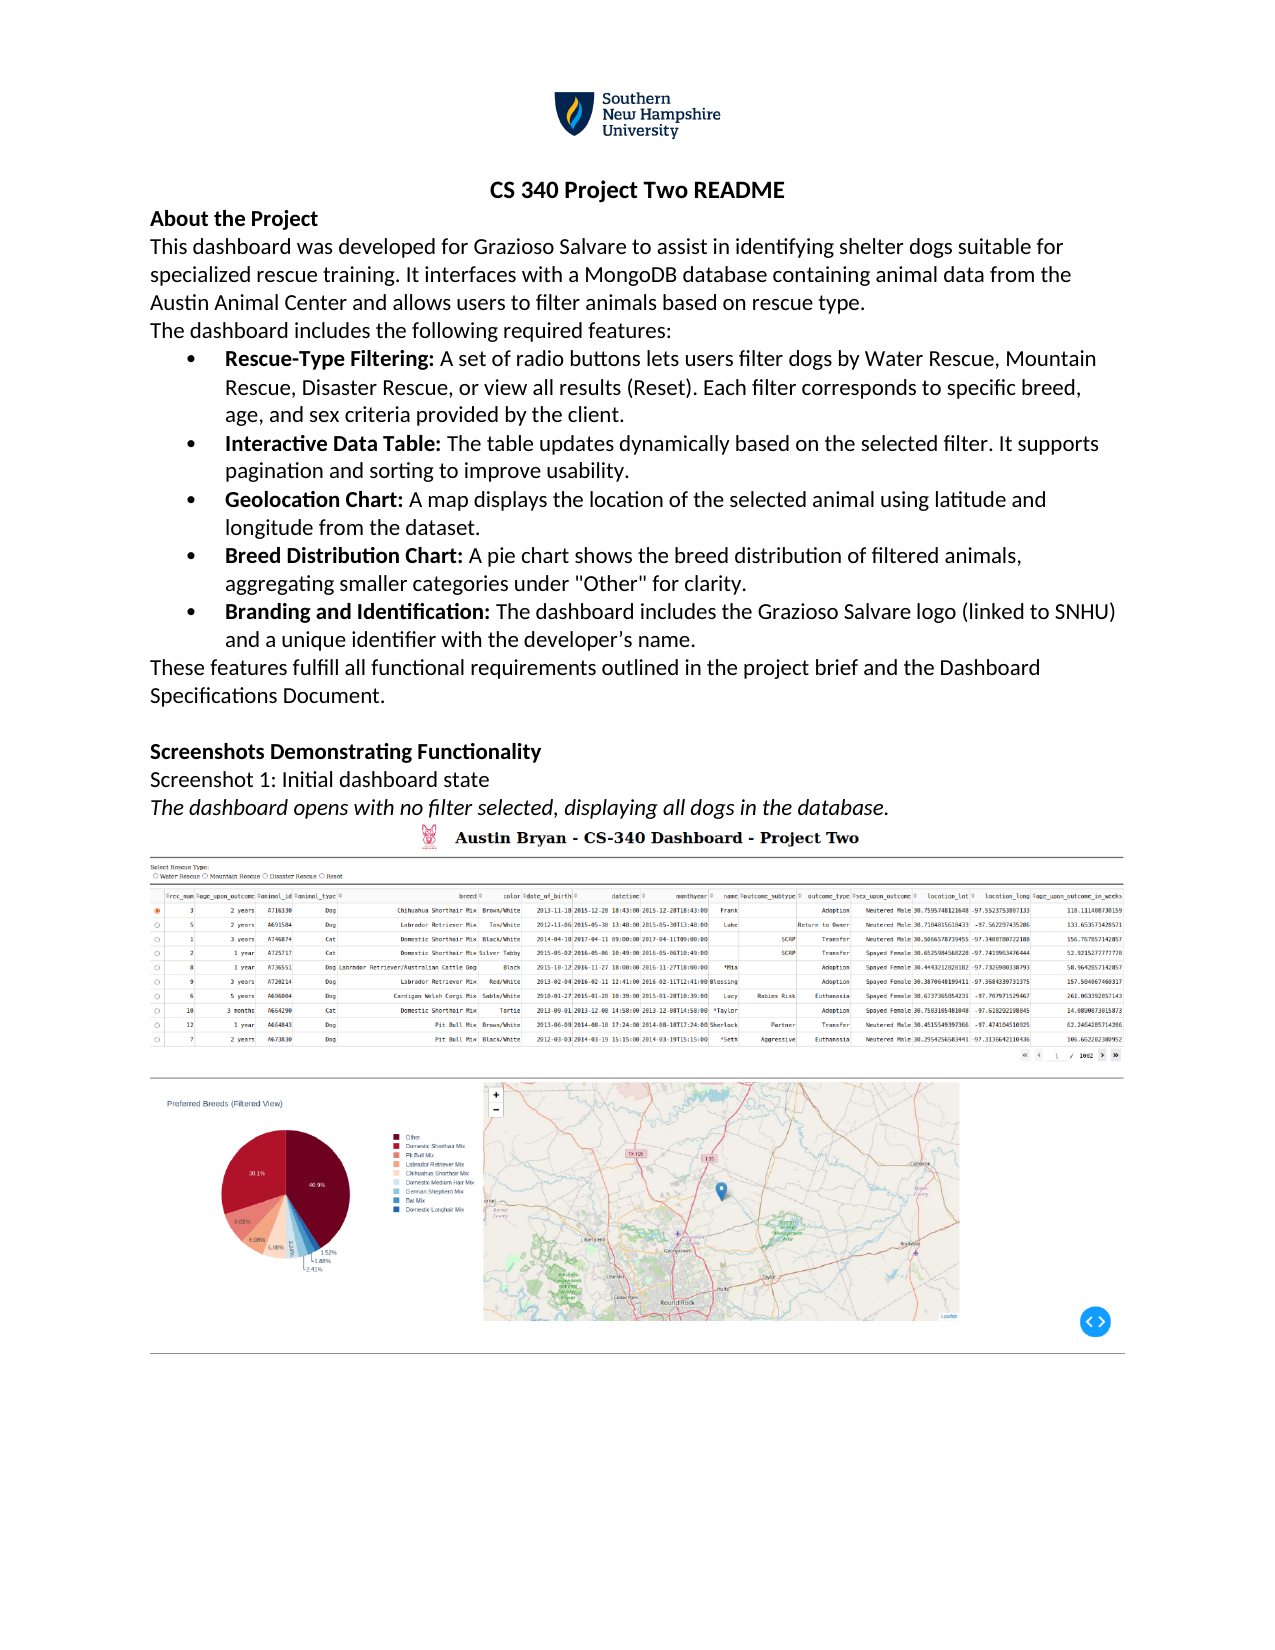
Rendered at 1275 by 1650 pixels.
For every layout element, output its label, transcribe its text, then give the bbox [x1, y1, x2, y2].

text These features fulfill all functional requirements outlined in the project brief and the Dashboard Specifications Document. [150, 653, 1125, 709]
text The dashboard includes the following required features: [150, 317, 1125, 344]
text The dashboard opens with no filter selected, displaying all dogs in the database. [150, 793, 1125, 821]
subtitle About the Project [150, 204, 1125, 232]
picture [546, 75, 729, 154]
list Geolocation Chart: A map displays the location of the selected animal using latitude and longitude from the dataset. [187, 485, 1125, 541]
subtitle CS 340 Project Two README [150, 174, 1125, 204]
list Interactive Data Table: The table updates dynamically based on the selected filter. It supports pagination and sorting to improve usability. [187, 429, 1125, 485]
list Rescue-Type Filtering: A set of radio buttons lets users filter dogs by Water Rescue, Mountain Rescue, Disaster Rescue, or view all results (Reset). Each filter corresponds to specific breed, age, and sex criteria provided by the client. [187, 344, 1125, 429]
text This dashboard was developed for Grazioso Salvare to assist in identifying shelter dogs suitable for specialized rescue training. It interfaces with a MongoDB database containing animal data from the Austin Animal Center and allows users to filter animals based on rescue type. [150, 232, 1125, 317]
text Screenshot 1: Initial dashboard state [150, 765, 1125, 793]
list Branding and Identification: The dashboard includes the Grazioso Salvare logo (linked to SNHU) and a unique identifier with the developer’s name. [187, 597, 1125, 653]
picture [150, 821, 1125, 1354]
text Screenshots Demonstrating Functionality [150, 737, 1125, 765]
list Breed Distribution Chart: A pie chart shows the breed distribution of filtered animals, aggregating smaller categories under "Other" for clarity. [187, 541, 1125, 597]
